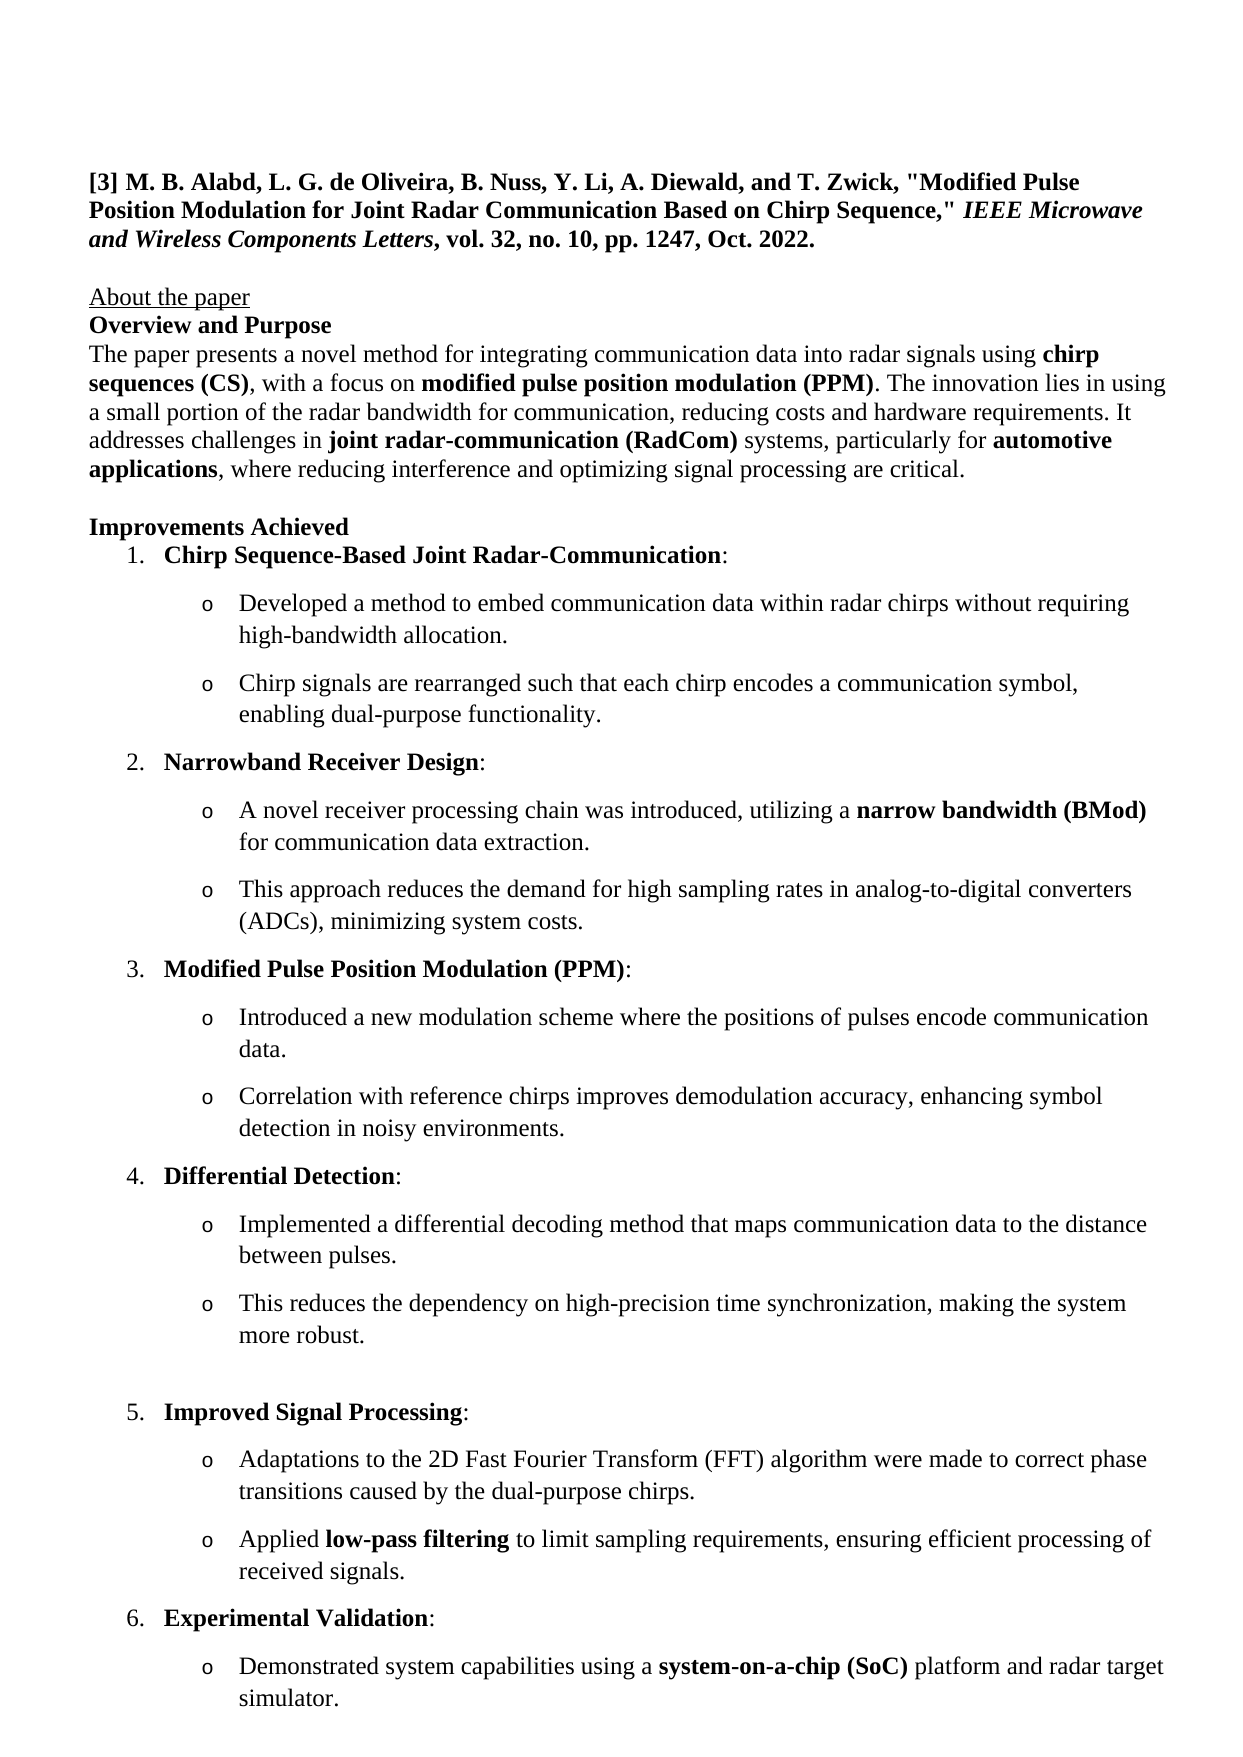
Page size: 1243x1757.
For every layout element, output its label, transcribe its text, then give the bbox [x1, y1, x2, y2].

list A novel receiver processing chain was introduced, utilizing a narrow bandwidth (BMod) for communication data extraction. [201, 795, 1167, 856]
text Improvements Achieved [89, 512, 1167, 540]
list This reduces the dependency on high-precision time synchronization, making the system more robust. [201, 1288, 1167, 1349]
list Developed a method to embed communication data within radar chirps without requiring high-bandwidth allocation. [201, 588, 1167, 649]
list Narrowband Receiver Design: [126, 747, 1167, 776]
text About the paper [89, 282, 1167, 310]
list Applied low-pass filtering to limit sampling requirements, ensuring efficient processing of received signals. [201, 1524, 1167, 1584]
list Implemented a differential decoding method that maps communication data to the distance between pulses. [201, 1209, 1167, 1269]
text Overview and Purpose [89, 310, 1167, 339]
list Modified Pulse Position Modulation (PPM): [126, 954, 1167, 983]
list Introduced a new modulation scheme where the positions of pulses encode communication data. [201, 1002, 1167, 1062]
list Adaptations to the 2D Fast Fourier Transform (FFT) algorithm were made to correct phase transitions caused by the dual-purpose chirps. [201, 1444, 1167, 1505]
list Demonstrated system capabilities using a system-on-a-chip (SoC) platform and radar target simulator. [201, 1651, 1167, 1712]
list Correlation with reference chirps improves demodulation accuracy, enhancing symbol detection in noisy environments. [201, 1081, 1167, 1142]
text [3] M. B. Alabd, L. G. de Oliveira, B. Nuss, Y. Li, A. Diewald, and T. Zwick, "Modified Pulse Position Modulation for Joint Radar Communication Based on Chirp Sequence," IEEE Microwave and Wireless Components Letters, vol. 32, no. 10, pp. 1247, Oct. 2022. [89, 167, 1167, 253]
text The paper presents a novel method for integrating communication data into radar signals using chirp sequences (CS), with a focus on modified pulse position modulation (PPM). The innovation lies in using a small portion of the radar bandwidth for communication, reducing costs and hardware requirements. It addresses challenges in joint radar-communication (RadCom) systems, particularly for automotive applications, where reducing interference and optimizing signal processing are critical. [89, 339, 1167, 483]
list Chirp signals are rearranged such that each chirp encodes a communication symbol, enabling dual-purpose functionality. [201, 668, 1167, 728]
list Differential Detection: [126, 1161, 1167, 1190]
list Chirp Sequence-Based Joint Radar-Communication: [126, 540, 1167, 569]
list Experimental Validation: [126, 1603, 1167, 1632]
list This approach reduces the demand for high sampling rates in analog-to-digital converters (ADCs), minimizing system costs. [201, 874, 1167, 935]
list Improved Signal Processing: [126, 1397, 1167, 1425]
